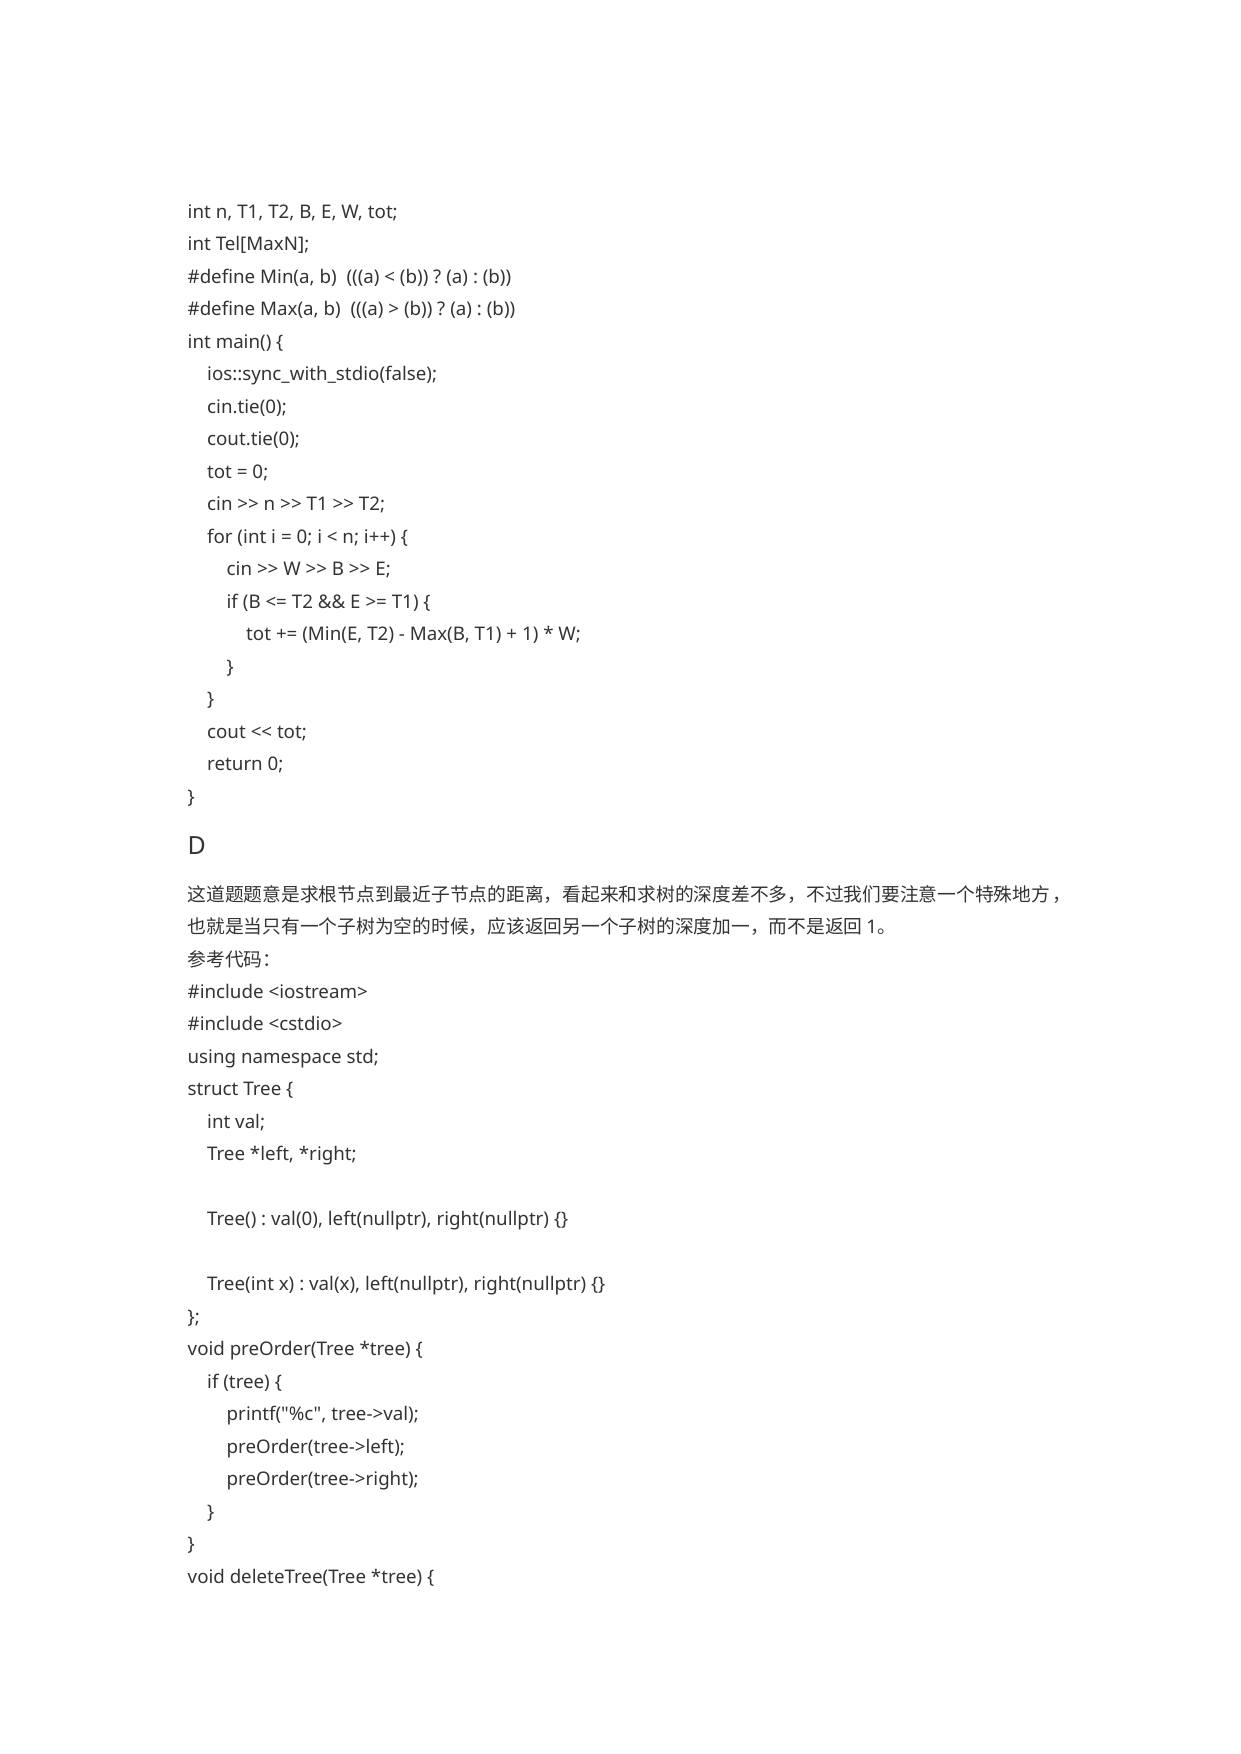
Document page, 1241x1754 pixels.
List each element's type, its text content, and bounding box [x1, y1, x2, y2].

text #define Max(a, b) (((a) > (b)) ? (a) : (b)) [187, 292, 1053, 324]
text } [187, 682, 1053, 714]
text for (int i = 0; i < n; i++) { [187, 519, 1053, 552]
text int val; [187, 1104, 1053, 1137]
text Tree() : val(0), left(nullptr), right(nullptr) {} [187, 1202, 1053, 1234]
text void deleteTree(Tree *tree) { [187, 1559, 1053, 1592]
text } [187, 1527, 1053, 1559]
text tot = 0; [187, 454, 1053, 487]
text Tree *left, *right; [187, 1137, 1053, 1169]
text struct Tree { [187, 1072, 1053, 1104]
text if (tree) { [187, 1364, 1053, 1397]
text } [187, 1494, 1053, 1527]
text if (B <= T2 && E >= T1) { [187, 584, 1053, 617]
text using namespace std; [187, 1039, 1053, 1072]
text 参考代码： [187, 942, 1053, 974]
text printf("%c", tree->val); [187, 1397, 1053, 1429]
text cout << tot; [187, 714, 1053, 747]
text cin >> n >> T1 >> T2; [187, 487, 1053, 519]
text preOrder(tree->right); [187, 1462, 1053, 1494]
text tot += (Min(E, T2) - Max(B, T1) + 1) * W; [187, 617, 1053, 649]
text #include <iostream> [187, 974, 1053, 1007]
text 这道题题意是求根节点到最近子节点的距离，看起来和求树的深度差不多，不过我们要注意一个特殊地方，也就是当只有一个子树为空的时候，应该返回另一个子树的深度加一，而不是返回1。 [187, 877, 1053, 942]
text cin >> W >> B >> E; [187, 552, 1053, 584]
text return 0; [187, 747, 1053, 779]
text cout.tie(0); [187, 422, 1053, 454]
text D [187, 812, 1053, 877]
text int Tel[MaxN]; [187, 227, 1053, 259]
text } [187, 649, 1053, 682]
text #include <cstdio> [187, 1007, 1053, 1039]
text preOrder(tree->left); [187, 1429, 1053, 1462]
text int main() { [187, 324, 1053, 357]
text void preOrder(Tree *tree) { [187, 1332, 1053, 1364]
text int n, T1, T2, B, E, W, tot; [187, 194, 1053, 227]
text } [187, 779, 1053, 812]
text }; [187, 1299, 1053, 1332]
text Tree(int x) : val(x), left(nullptr), right(nullptr) {} [187, 1267, 1053, 1299]
text ios::sync_with_stdio(false); [187, 357, 1053, 389]
text cin.tie(0); [187, 389, 1053, 422]
text #define Min(a, b) (((a) < (b)) ? (a) : (b)) [187, 259, 1053, 292]
